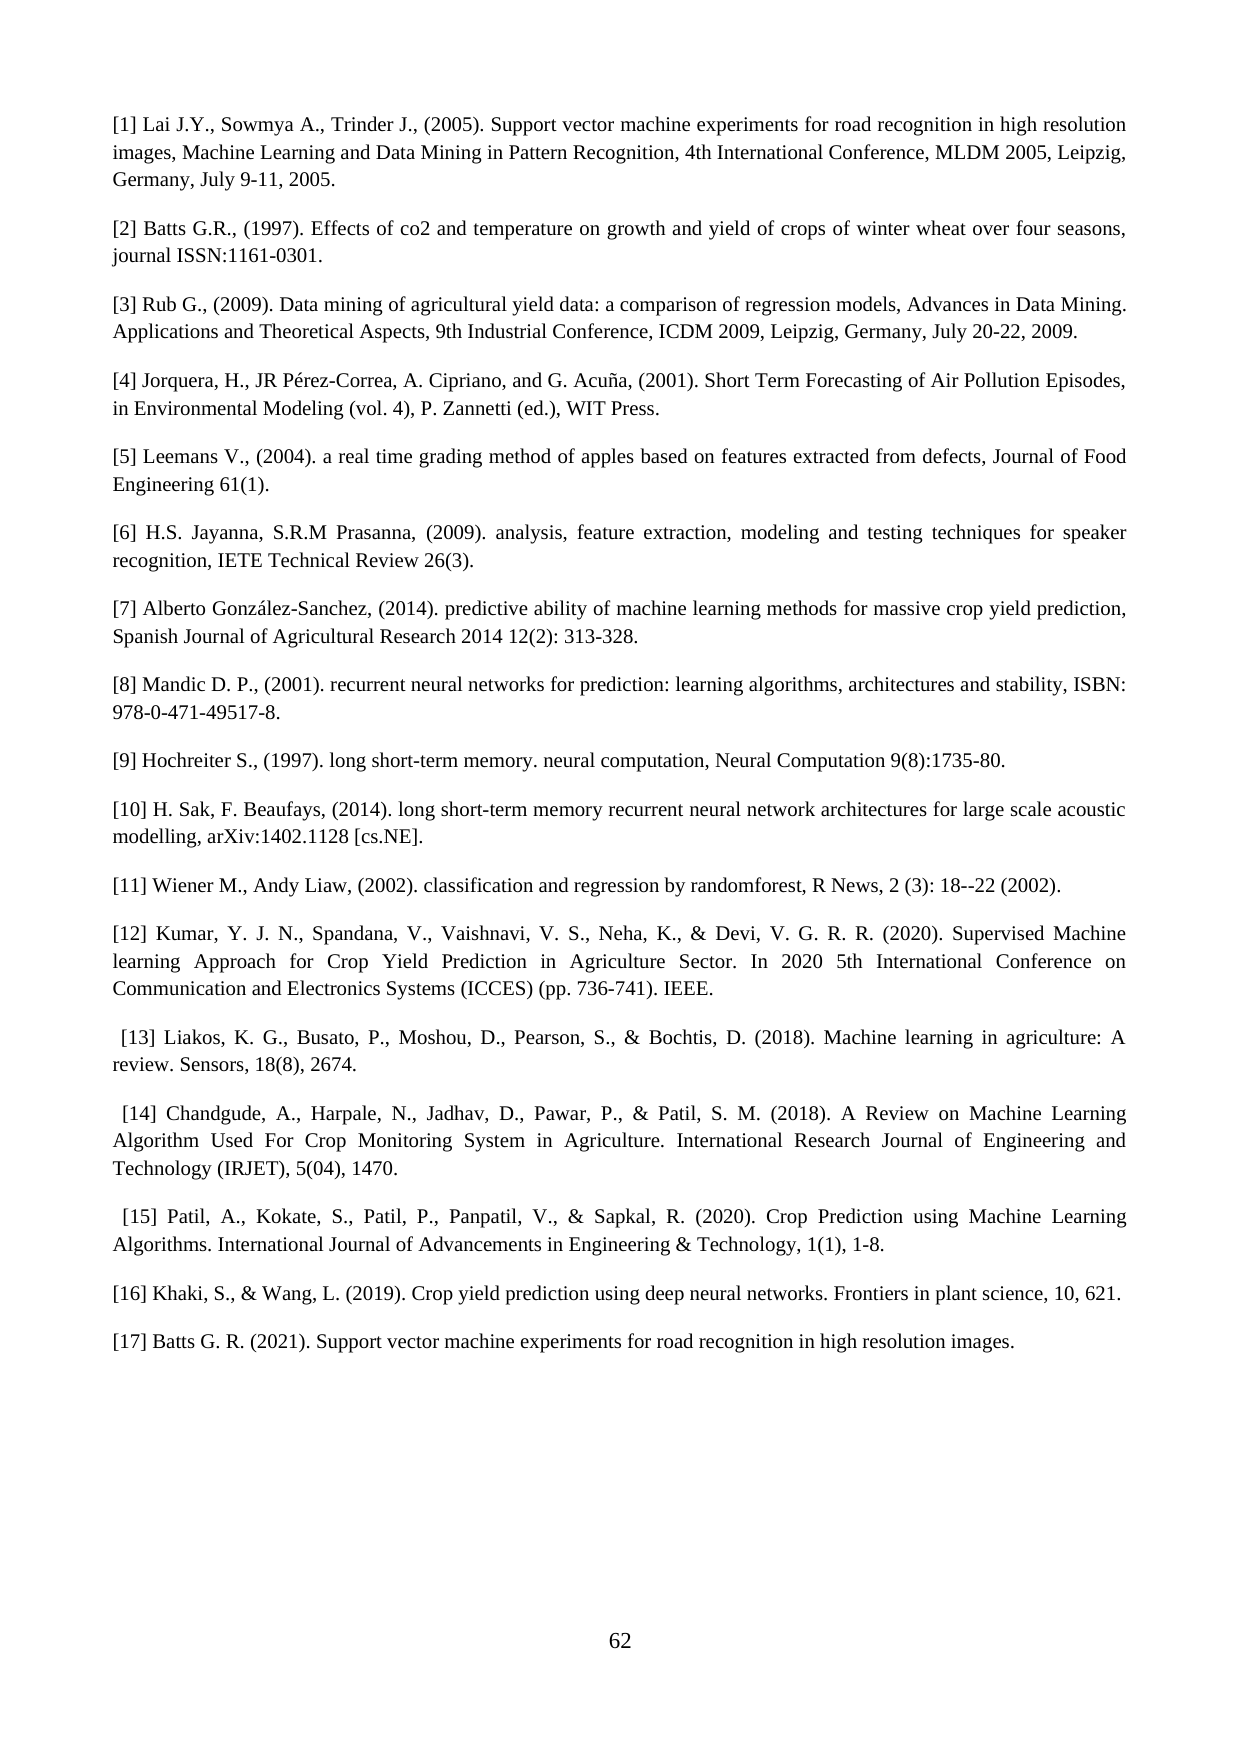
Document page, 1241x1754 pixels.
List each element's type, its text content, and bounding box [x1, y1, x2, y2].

text [2] Batts G.R., (1997). Effects of co2 and temperature on growth and yield of crops of winter wheat over four seasons, journal ISSN:1161-0301. [112, 216, 1128, 267]
text [4] Jorquera, H., JR Pérez-Correa, A. Cipriano, and G. Acuña, (2001). Short Term Forecasting of Air Pollution Episodes, in Environmental Modeling (vol. 4), P. Zannetti (ed.), WIT Press. [112, 368, 1128, 419]
text [14] Chandgude, A., Harpale, N., Jadhav, D., Pawar, P., & Patil, S. M. (2018). A Review on Machine Learning Algorithm Used For Crop Monitoring System in Agriculture. International Research Journal of Engineering and Technology (IRJET), 5(04), 1470. [112, 1101, 1128, 1180]
text [17] Batts G. R. (2021). Support vector machine experiments for road recognition in high resolution images. [112, 1329, 1128, 1353]
text [13] Liakos, K. G., Busato, P., Moshou, D., Pearson, S., & Bochtis, D. (2018). Machine learning in agriculture: A review. Sensors, 18(8), 2674. [112, 1025, 1128, 1076]
text [8] Mandic D. P., (2001). recurrent neural networks for prediction: learning algorithms, architectures and stability, ISBN: 978-0-471-49517-8. [112, 672, 1128, 724]
text [16] Khaki, S., & Wang, L. (2019). Crop yield prediction using deep neural networks. Frontiers in plant science, 10, 621. [112, 1280, 1128, 1304]
text [9] Hochreiter S., (1997). long short-term memory. neural computation, Neural Computation 9(8):1735-80. [112, 748, 1128, 772]
text [10] H. Sak, F. Beaufays, (2014). long short-term memory recurrent neural network architectures for large scale acoustic modelling, arXiv:1402.1128 [cs.NE]. [112, 797, 1128, 848]
text [7] Alberto González-Sanchez, (2014). predictive ability of machine learning methods for massive crop yield prediction, Spanish Journal of Agricultural Research 2014 12(2): 313-328. [112, 596, 1128, 648]
text [15] Patil, A., Kokate, S., Patil, P., Panpatil, V., & Sapkal, R. (2020). Crop Prediction using Machine Learning Algorithms. International Journal of Advancements in Engineering & Technology, 1(1), 1-8. [112, 1204, 1128, 1256]
text [1] Lai J.Y., Sowmya A., Trinder J., (2005). Support vector machine experiments for road recognition in high resolution images, Machine Learning and Data Mining in Pattern Recognition, 4th International Conference, MLDM 2005, Leipzig, Germany, July 9-11, 2005. [112, 112, 1128, 191]
text [5] Leemans V., (2004). a real time grading method of apples based on features extracted from defects, Journal of Food Engineering 61(1). [112, 444, 1128, 496]
text [6] H.S. Jayanna, S.R.M Prasanna, (2009). analysis, feature extraction, modeling and testing techniques for speaker recognition, IETE Technical Review 26(3). [112, 520, 1128, 572]
text [12] Kumar, Y. J. N., Spandana, V., Vaishnavi, V. S., Neha, K., & Devi, V. G. R. R. (2020). Supervised Machine learning Approach for Crop Yield Prediction in Agriculture Sector. In 2020 5th International Conference on Communication and Electronics Systems (ICCES) (pp. 736-741). IEEE. [112, 921, 1128, 1000]
text [11] Wiener M., Andy Liaw, (2002). classification and regression by randomforest, R News, 2 (3): 18--22 (2002). [112, 873, 1128, 897]
text [3] Rub G., (2009). Data mining of agricultural yield data: a comparison of regression models, Advances in Data Mining. Applications and Theoretical Aspects, 9th Industrial Conference, ICDM 2009, Leipzig, Germany, July 20-22, 2009. [112, 292, 1128, 343]
